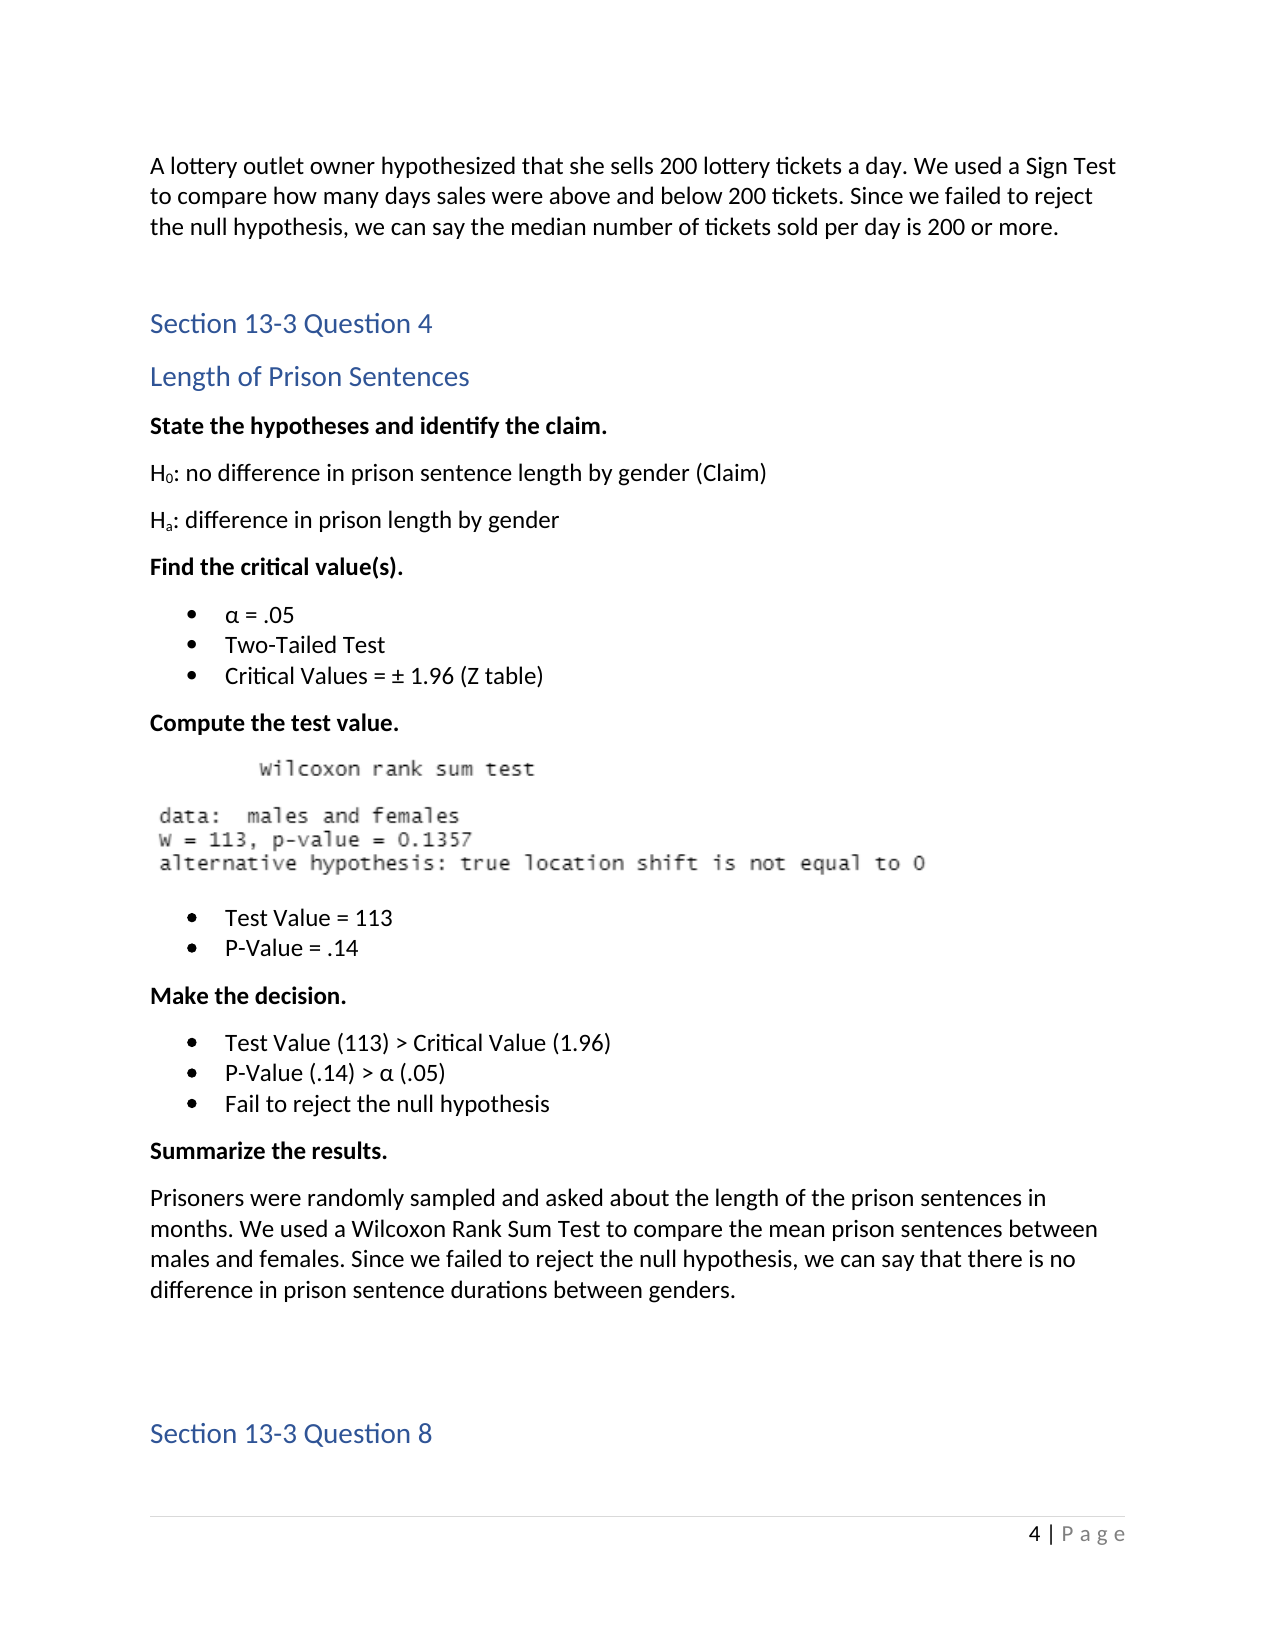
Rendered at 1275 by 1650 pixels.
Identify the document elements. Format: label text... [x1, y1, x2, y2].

text Compute the test value. [150, 707, 1125, 737]
text Find the critical value(s). [150, 552, 1125, 582]
picture [150, 754, 939, 886]
text Prisoners were randomly sampled and asked about the length of the prison sentences in months. We used a Wilcoxon Rank Sum Test to compare the mean prison sentences between males and females. Since we failed to reject the null hypothesis, we can say that there is no difference in prison sentence durations between genders. [150, 1182, 1125, 1304]
list Fail to reject the null hypothesis [187, 1088, 1125, 1118]
list Two-Tailed Test [187, 629, 1125, 660]
list P-Value (.14) > α (.05) [187, 1057, 1125, 1088]
text Summarize the results. [150, 1135, 1125, 1166]
text Section 13-3 Question 4 [150, 305, 1125, 341]
list Test Value (113) > Critical Value (1.96) [187, 1027, 1125, 1057]
text Make the decision. [150, 980, 1125, 1010]
text State the hypotheses and identify the claim. [150, 410, 1125, 441]
text H0: no difference in prison sentence length by gender (Claim) [150, 457, 1125, 488]
list α = .05 [187, 599, 1125, 629]
text Ha: difference in prison length by gender [150, 504, 1125, 535]
text Length of Prison Sentences [150, 358, 1125, 393]
list Critical Values = ± 1.96 (Z table) [187, 660, 1125, 690]
list Test Value = 113 [187, 902, 1125, 933]
text A lottery outlet owner hypothesized that she sells 200 lottery tickets a day. We used a Sign Test to compare how many days sales were above and below 200 tickets. Since we failed to reject the null hypothesis, we can say the median number of tickets sold per day is 200 or more. [150, 150, 1125, 242]
list P-Value = .14 [187, 933, 1125, 963]
text Section 13-3 Question 8 [150, 1416, 1125, 1451]
